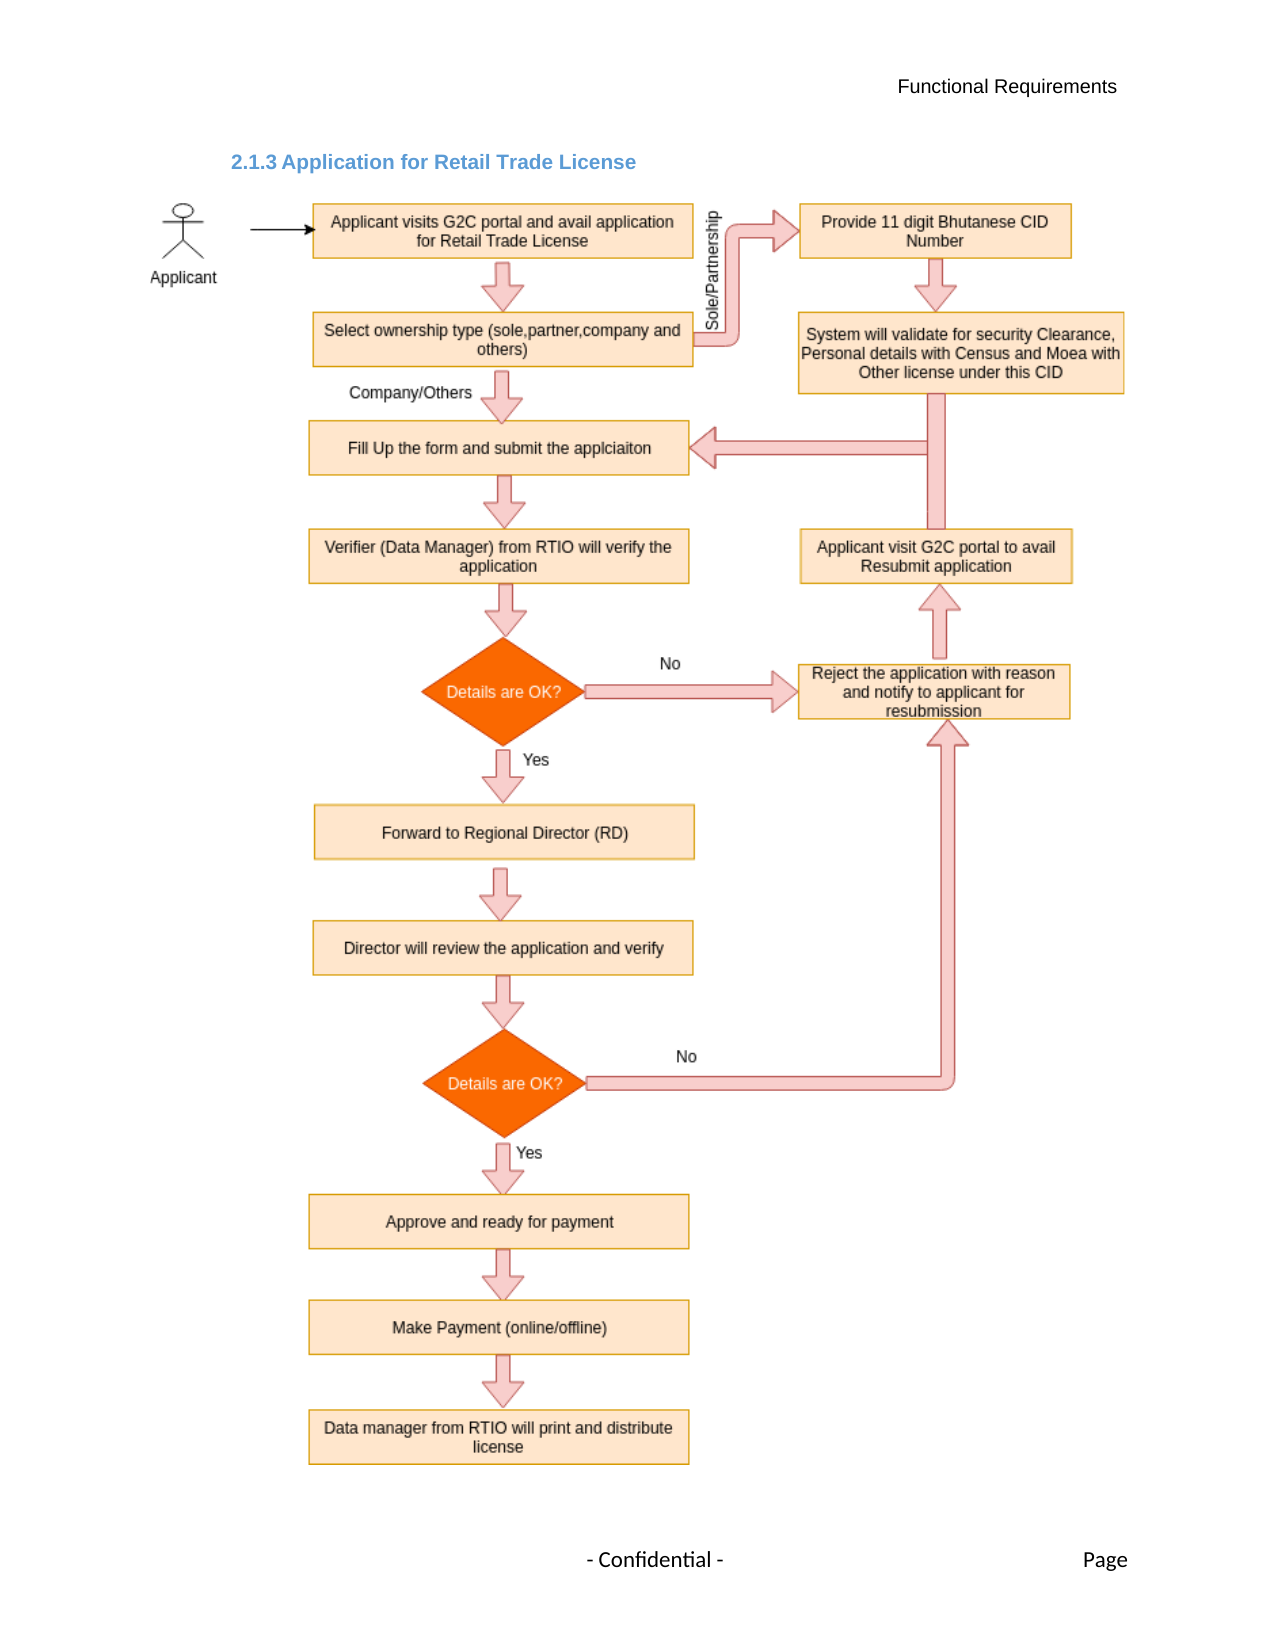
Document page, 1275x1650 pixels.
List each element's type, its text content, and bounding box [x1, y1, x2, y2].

subtitle 2.1.3 Application for Retail Trade License [187, 150, 1125, 174]
picture [150, 198, 1125, 1465]
